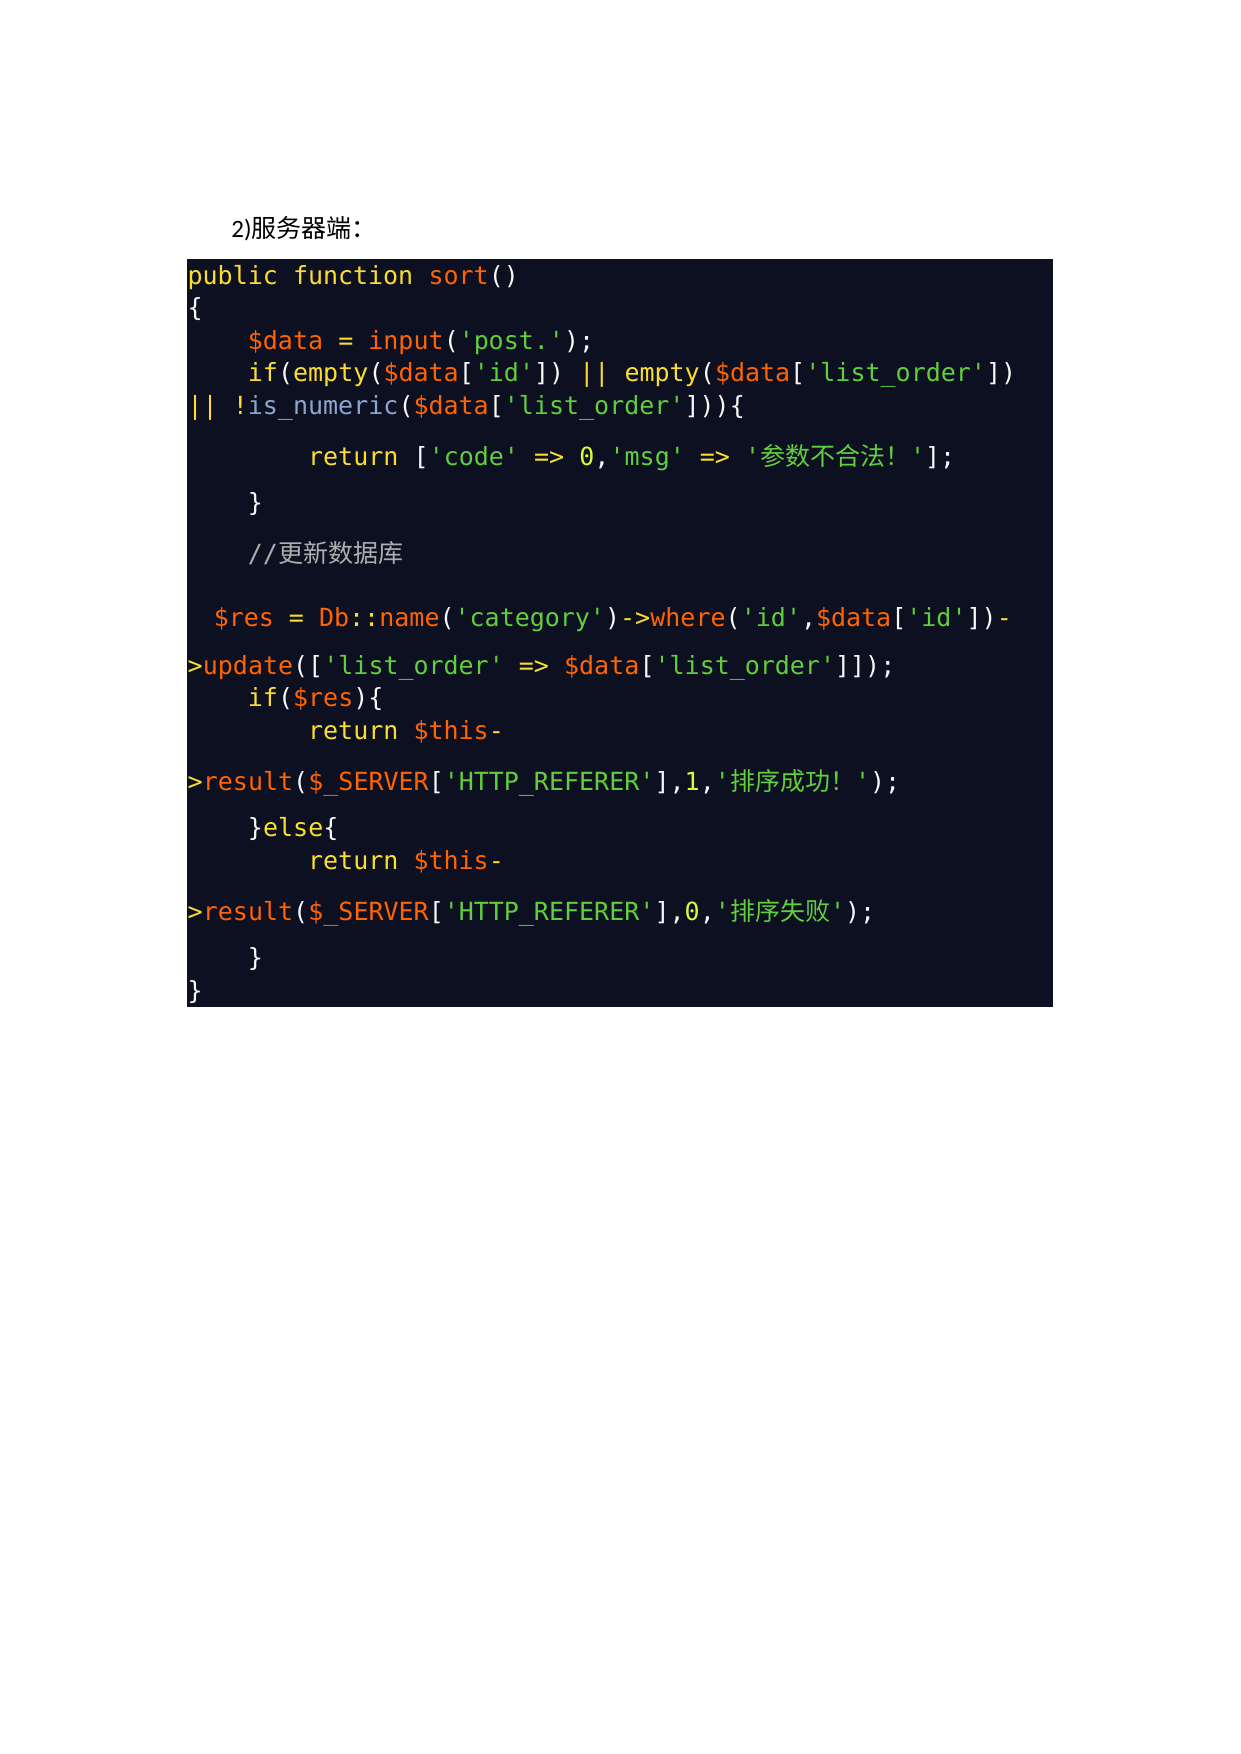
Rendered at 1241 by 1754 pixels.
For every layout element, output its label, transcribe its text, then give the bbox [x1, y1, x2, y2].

text public function sort() { $data = input('post.'); if(empty($data['id']) || empty($data['list_order']) || !is_numeric($data['list_order'])){ return ['code' => 0,'msg' => '参数不合法！']; } //更新数据库 $res = Db::name('category')->where('id',$data['id'])->update(['list_order' => $data['list_order']]); if($res){ return $this->result($_SERVER['HTTP_REFERER'],1,'排序成功！'); }else{ return $this->result($_SERVER['HTTP_REFERER'],0,'排序失败'); } } [187, 259, 1053, 1007]
text 2)服务器端： [187, 194, 1053, 259]
